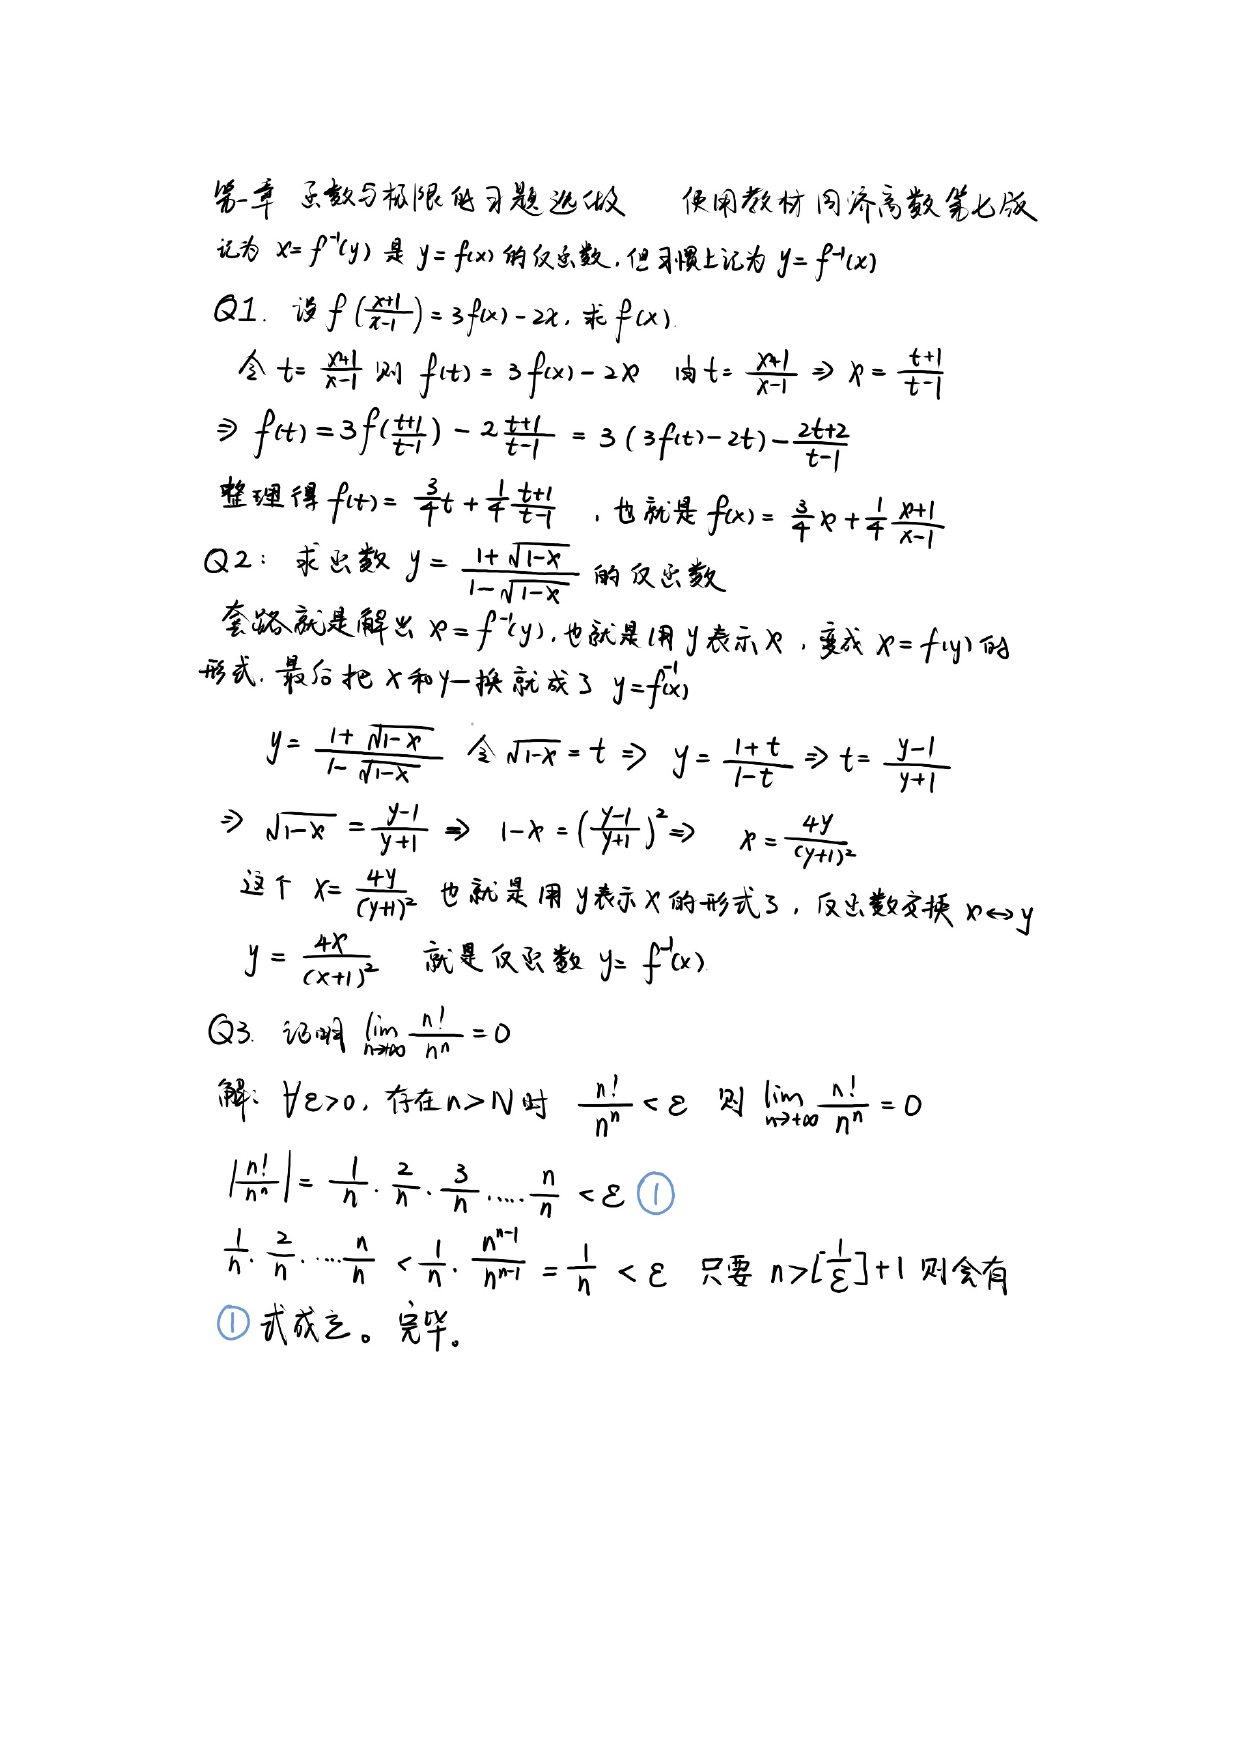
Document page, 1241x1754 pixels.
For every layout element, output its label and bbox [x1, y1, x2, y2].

picture [187, 162, 1053, 1386]
